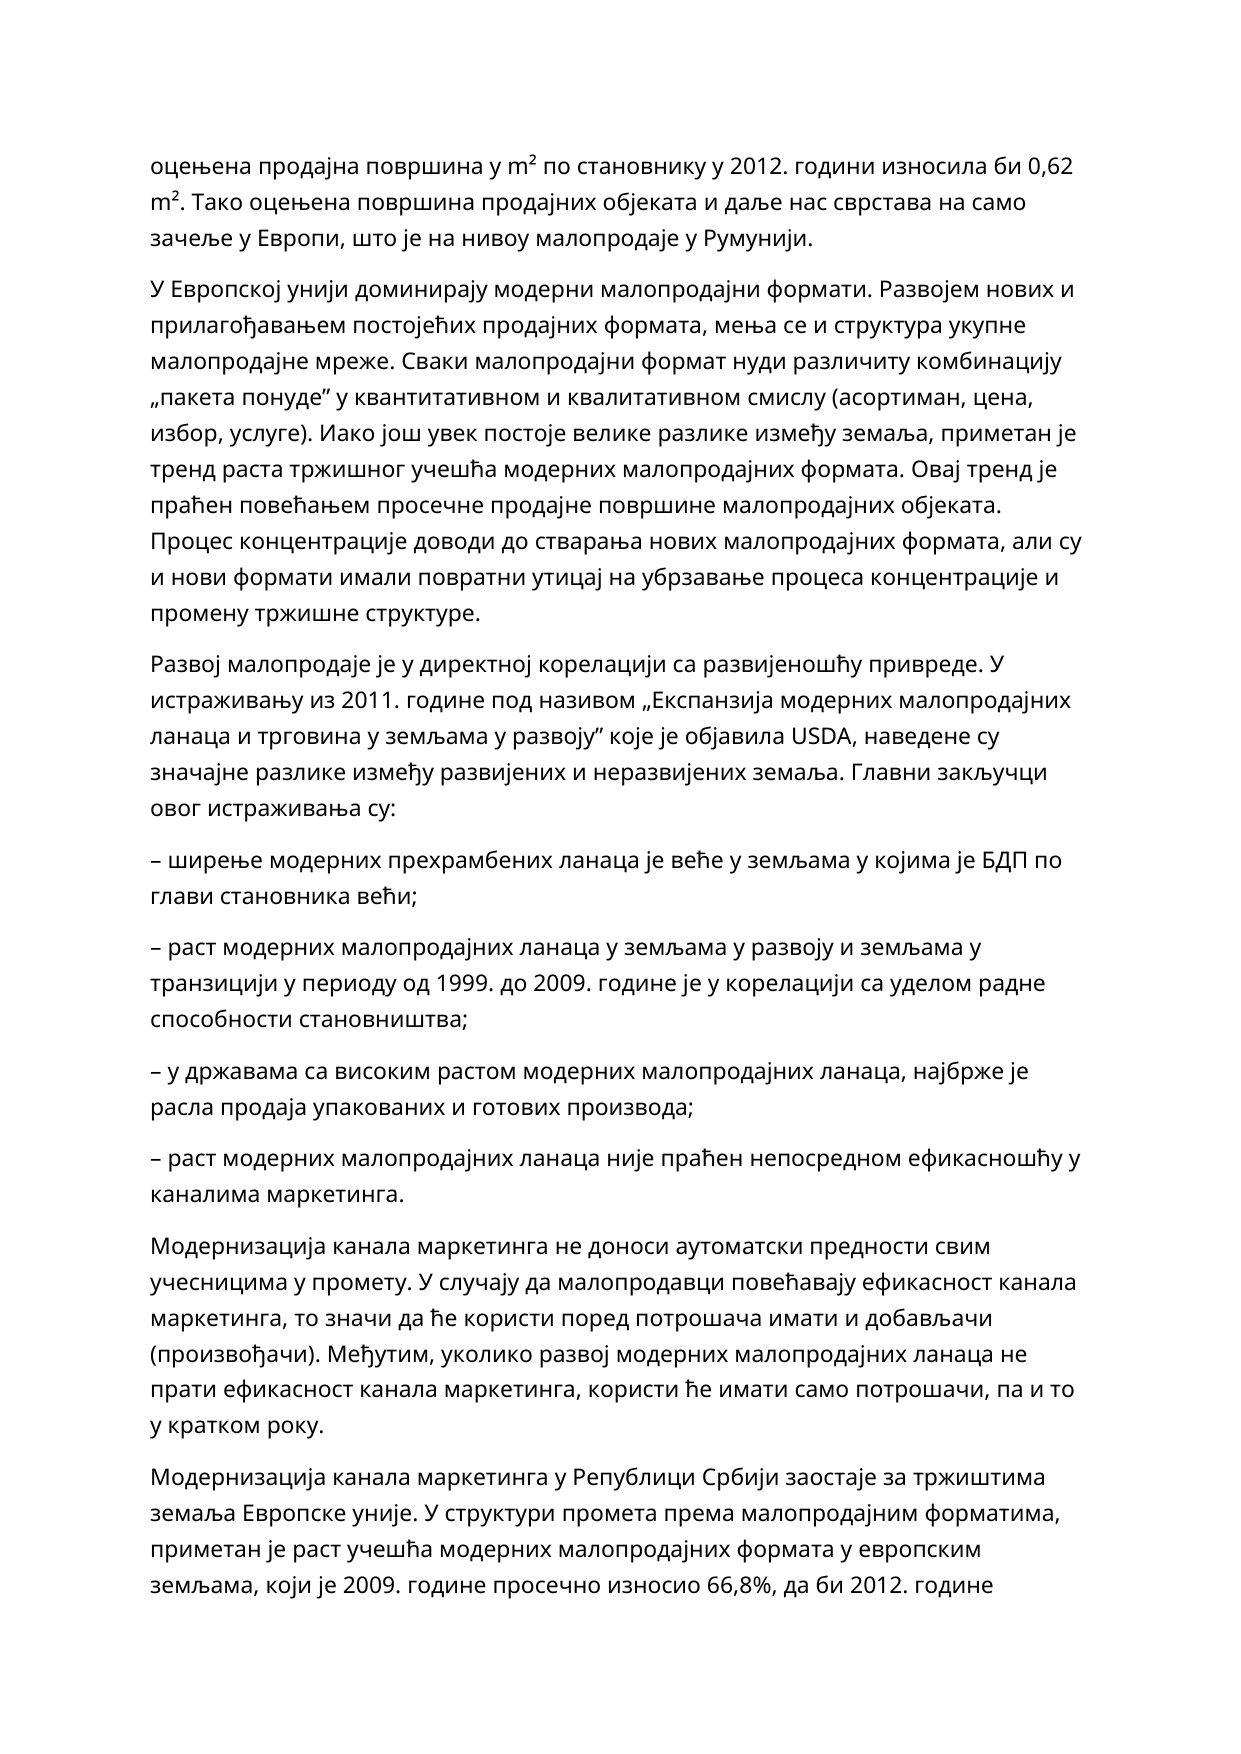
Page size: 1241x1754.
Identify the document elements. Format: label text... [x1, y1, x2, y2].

text – ширење модерних прехрамбених ланаца је веће у земљама у којима је БДП по глави становника већи; [150, 844, 1090, 911]
text – у државама са високим растом модерних малопродајних ланаца, најбрже је расла продаја упакованих и готових производа; [150, 1055, 1090, 1122]
text – раст модерних малопродајних ланаца није праћен непосредном ефикасношћу у каналима маркетинга. [150, 1142, 1090, 1209]
text – раст модерних малопродајних ланаца у земљама у развоју и земљама у транзицији у периоду од 1999. до 2009. године је у корелацији са уделом радне способности становништва; [150, 931, 1090, 1034]
text Развој малопродаје је у директној корелацији са развијеношћу привреде. У истраживању из 2011. године под називом „Експанзија модерних малопродајних ланаца и трговина у земљама у развоју” које је објавила USDA, наведене су значајне разлике између развијених и неразвијених земаља. Главни закључци овог истраживања су: [150, 648, 1090, 823]
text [150, 150, 1090, 253]
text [150, 1461, 1090, 1600]
text У Европској унији доминирају модерни малопродајни формати. Развојем нових и прилагођавањем постојећих продајних формата, мења се и структура укупне малопродајне мреже. Сваки малопродајни формат нуди различиту комбинацију „пакета понуде” у квантитативном и квалитативном смислу (асортиман, цена, избор, услуге). Иако још увек постоје велике разлике између земаља, приметан је тренд раста тржишног учешћа модерних малопродајних формата. Овај тренд је праћен повећањем просечне продајне површине малопродајних објеката. Процес концентрације доводи до стварања нових малопродајних формата, али су и нови формати имали повратни утицај на убрзавање процеса концентрације и промену тржишне структуре. [150, 273, 1090, 628]
text Модернизација канала маркетинга не доноси аутоматски предности свим учесницима у промету. У случају да малопродавци повећавају ефикасност канала маркетинга, то значи да ће користи поред потрошача имати и добављачи (произвођачи). Међутим, уколико развој модерних малопродајних ланаца не прати ефикасност канала маркетинга, користи ће имати само потрошачи, па и то у кратком року. [150, 1230, 1090, 1441]
